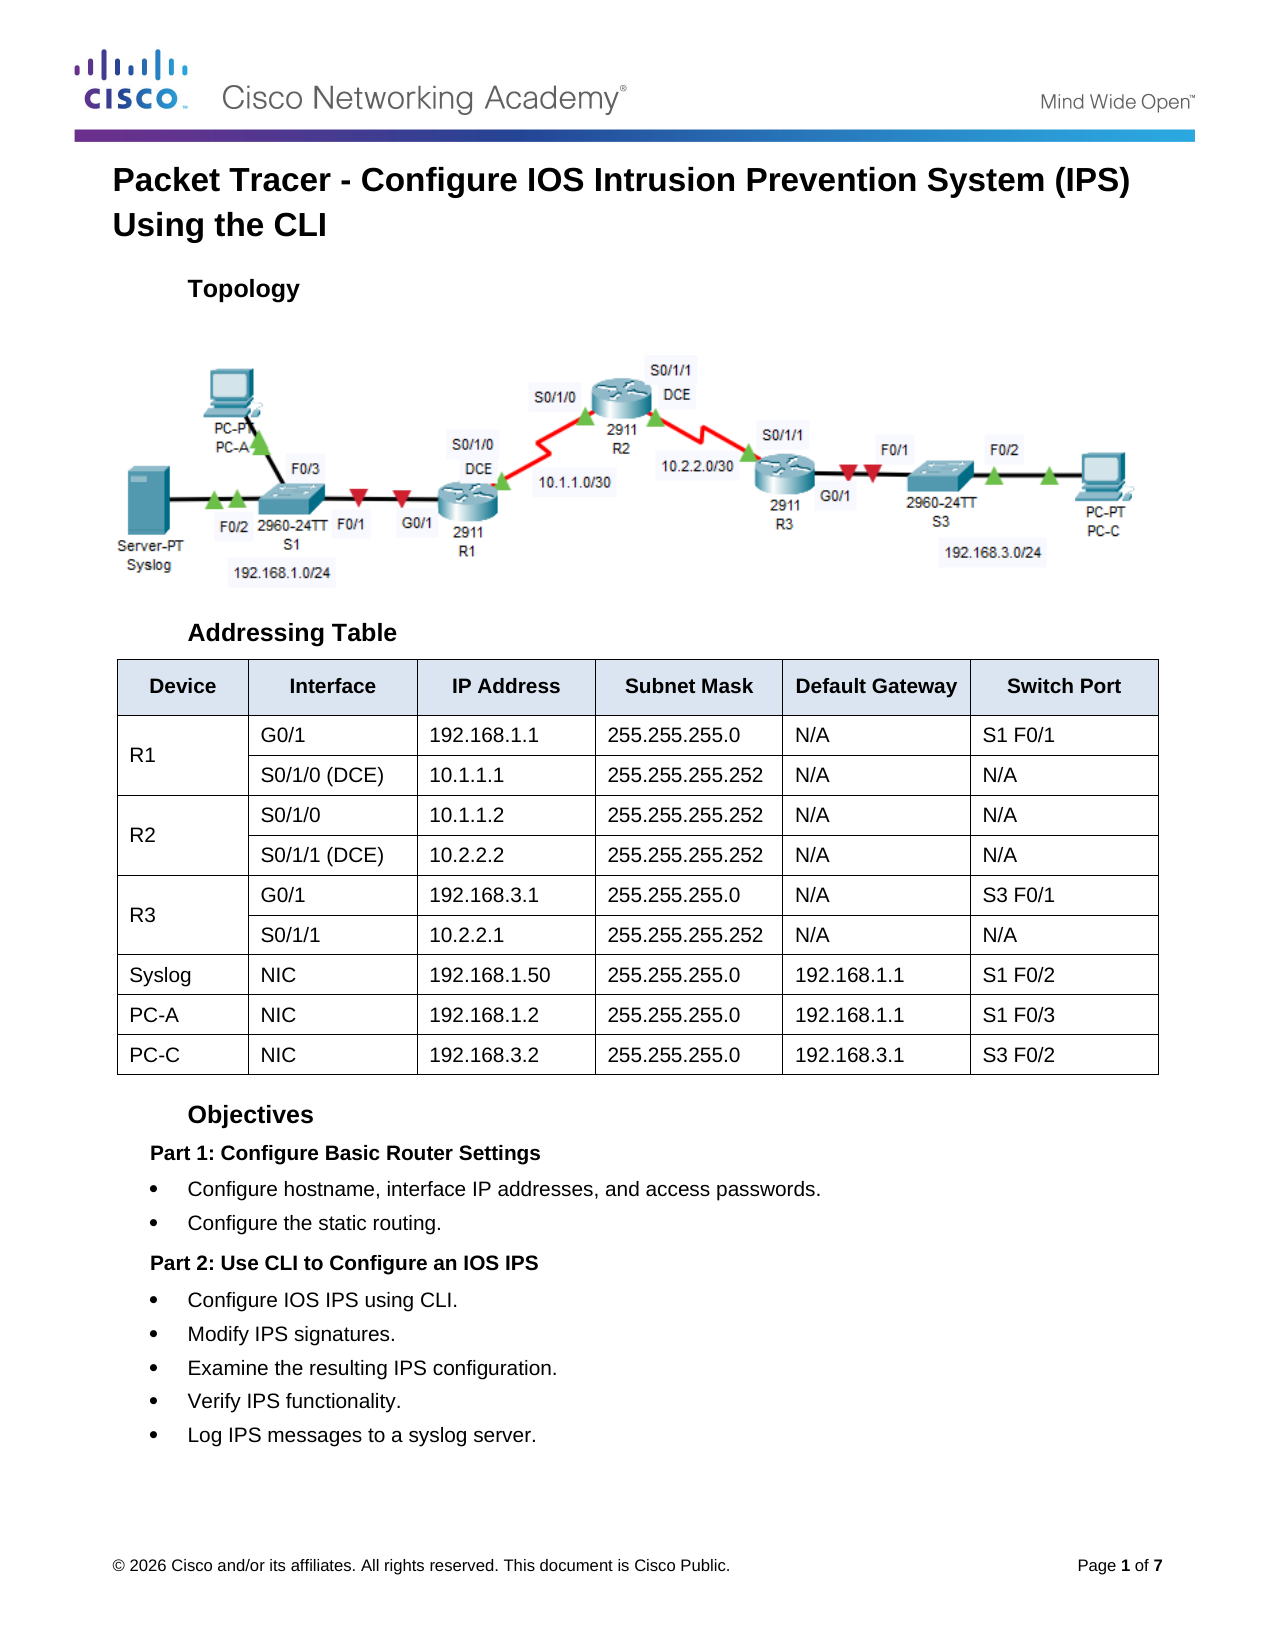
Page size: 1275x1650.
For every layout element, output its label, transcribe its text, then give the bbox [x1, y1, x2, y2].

table_cell S1 F0/3 [971, 995, 1158, 1034]
table_header Switch Port [971, 660, 1158, 715]
title Packet Tracer - Configure IOS Intrusion Prevention System (IPS) Using the CLI [112, 160, 1162, 243]
table_header Default Gateway [783, 660, 970, 715]
table_cell S3 F0/1 [971, 876, 1158, 914]
picture [0, 30, 1273, 142]
table_cell 10.2.2.1 [418, 916, 595, 954]
table_cell Syslog [118, 955, 248, 994]
table_cell N/A [783, 836, 970, 874]
table_header Interface [249, 660, 417, 715]
table_cell 255.255.255.0 [596, 876, 782, 914]
text Log IPS messages to a syslog server. [150, 1423, 1162, 1447]
table_cell 255.255.255.0 [596, 995, 782, 1034]
table_cell S1 F0/1 [971, 716, 1158, 755]
text Configure IOS IPS using CLI. [150, 1288, 1162, 1312]
table_cell 192.168.3.1 [418, 876, 595, 914]
table_cell 255.255.255.0 [596, 1035, 782, 1074]
text Topology [112, 274, 1162, 302]
table_cell N/A [783, 796, 970, 835]
table_header Subnet Mask [596, 660, 782, 715]
table_cell 192.168.1.1 [783, 995, 970, 1034]
table_cell S3 F0/2 [971, 1035, 1158, 1074]
table_cell R2 [118, 796, 248, 874]
table_cell 192.168.1.2 [418, 995, 595, 1034]
table_cell 255.255.255.252 [596, 756, 782, 795]
text Objectives [112, 1099, 1162, 1128]
table_cell 10.2.2.2 [418, 836, 595, 874]
table_cell 10.1.1.1 [418, 756, 595, 795]
picture [112, 327, 1163, 589]
table_cell N/A [971, 756, 1158, 795]
table_cell 192.168.3.2 [418, 1035, 595, 1074]
table_cell 192.168.1.1 [783, 955, 970, 994]
table_cell N/A [783, 756, 970, 795]
text Part 2: Use CLI to Configure an IOS IPS [150, 1251, 1162, 1275]
text Configure the static routing. [150, 1211, 1162, 1235]
text Configure hostname, interface IP addresses, and access passwords. [150, 1177, 1162, 1201]
table_cell 10.1.1.2 [418, 796, 595, 835]
table_header Device [118, 660, 248, 715]
text Modify IPS signatures. [150, 1322, 1162, 1346]
table_cell S1 F0/2 [971, 955, 1158, 994]
table_cell 192.168.1.50 [418, 955, 595, 994]
table_cell 255.255.255.0 [596, 716, 782, 755]
table_cell 255.255.255.252 [596, 796, 782, 835]
table_cell N/A [783, 716, 970, 755]
table_cell 255.255.255.252 [596, 836, 782, 874]
text Examine the resulting IPS configuration. [150, 1355, 1162, 1379]
table_cell N/A [971, 916, 1158, 954]
table_cell S0/1/0 [249, 796, 417, 835]
table_cell S0/1/1 (DCE) [249, 836, 417, 874]
table_cell 255.255.255.0 [596, 955, 782, 994]
text Addressing Table [112, 618, 1162, 647]
table_cell S0/1/1 [249, 916, 417, 954]
table_cell N/A [971, 796, 1158, 835]
text Verify IPS functionality. [150, 1389, 1162, 1413]
table_cell G0/1 [249, 876, 417, 914]
table_cell NIC [249, 1035, 417, 1074]
table_cell N/A [783, 876, 970, 914]
table_cell 255.255.255.252 [596, 916, 782, 954]
table_header IP Address [418, 660, 595, 715]
table_cell PC-C [118, 1035, 248, 1074]
table_cell R3 [118, 876, 248, 954]
table_cell N/A [783, 916, 970, 954]
text Part 1: Configure Basic Router Settings [150, 1141, 1162, 1165]
table_cell R1 [118, 716, 248, 795]
table_cell N/A [971, 836, 1158, 874]
table_cell NIC [249, 955, 417, 994]
table_cell 192.168.1.1 [418, 716, 595, 755]
table_cell S0/1/0 (DCE) [249, 756, 417, 795]
table_cell NIC [249, 995, 417, 1034]
table_cell 192.168.3.1 [783, 1035, 970, 1074]
table_cell G0/1 [249, 716, 417, 755]
table_cell PC-A [118, 995, 248, 1034]
